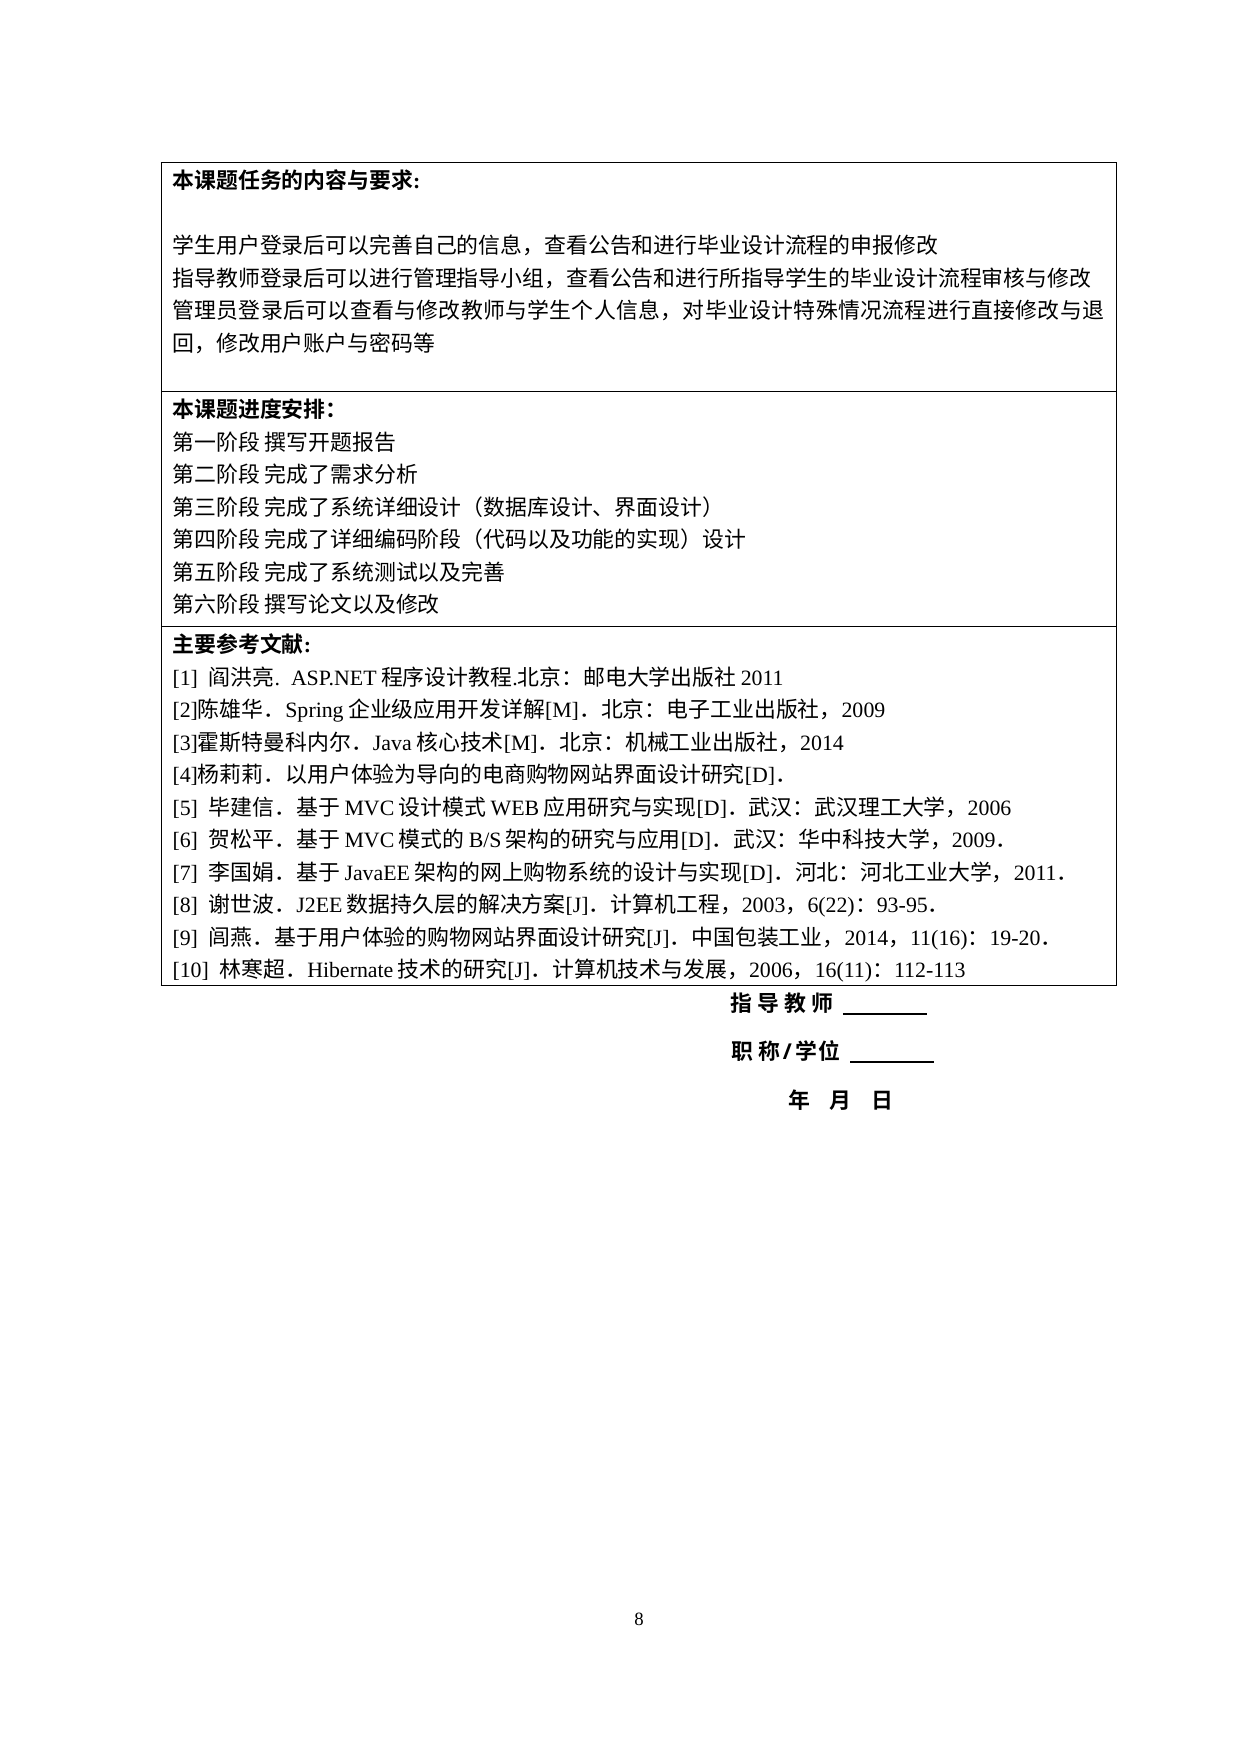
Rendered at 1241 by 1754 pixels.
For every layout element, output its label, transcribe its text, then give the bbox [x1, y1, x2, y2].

text 年 月 日 [187, 1082, 1090, 1115]
table_cell 主要参考文献: [1] 阎洪亮. ASP.NET程序设计教程.北京：邮电大学出版社2011 [2]陈雄华．Spring企业级应用开发详解[M]．北京：电子工业出版社，2009 [3]霍斯特曼科内尔．Java核心技术[M]．北京：机械工业出版社，2014 [4]杨莉莉．以用户体验为导向的电商购物网站界面设计研究[D]． [5] 毕建信．基于MVC设计模式WEB应用研究与实现[D]．武汉：武汉理工大学，2006 [6] 贺松平．基于MVC模式的B/S架构的研究与应用[D]．武汉：华中科技大学，2009． [7] 李国娟．基于JavaEE架构的网上购物系统的设计与实现[D]．河北：河北工业大学，2011． [8] 谢世波．J2EE数据持久层的解决方案[J]．计算机工程，2003，6(22)：93-95． [9] 闾燕．基于用户体验的购物网站界面设计研究[J]．中国包装工业，2014，11(16)：19-20． [10] 林寒超．Hibernate技术的研究[J]．计算机技术与发展，2006，16(11)：112-113 [162, 627, 1116, 984]
text 职 称 / 学 位 [187, 1034, 1090, 1066]
table_cell 本课题任务的内容与要求: 学生用户登录后可以完善自己的信息，查看公告和进行毕业设计流程的申报修改 指导教师登录后可以进行管理指导小组，查看公告和进行所指导学生的毕业设计流程审核与修改 管理员登录后可以查看与修改教师与学生个人信息，对毕业设计特殊情况流程进行直接修改与退回，修改用户账户与密码等 [162, 163, 1116, 391]
table_cell 本课题进度安排： 第一阶段 撰写开题报告 第二阶段 完成了需求分析 第三阶段 完成了系统详细设计（数据库设计、界面设计） 第四阶段 完成了详细编码阶段（代码以及功能的实现）设计 第五阶段 完成了系统测试以及完善 第六阶段 撰写论文以及修改 [162, 392, 1116, 626]
text 指 导 教 师 [187, 986, 1090, 1018]
